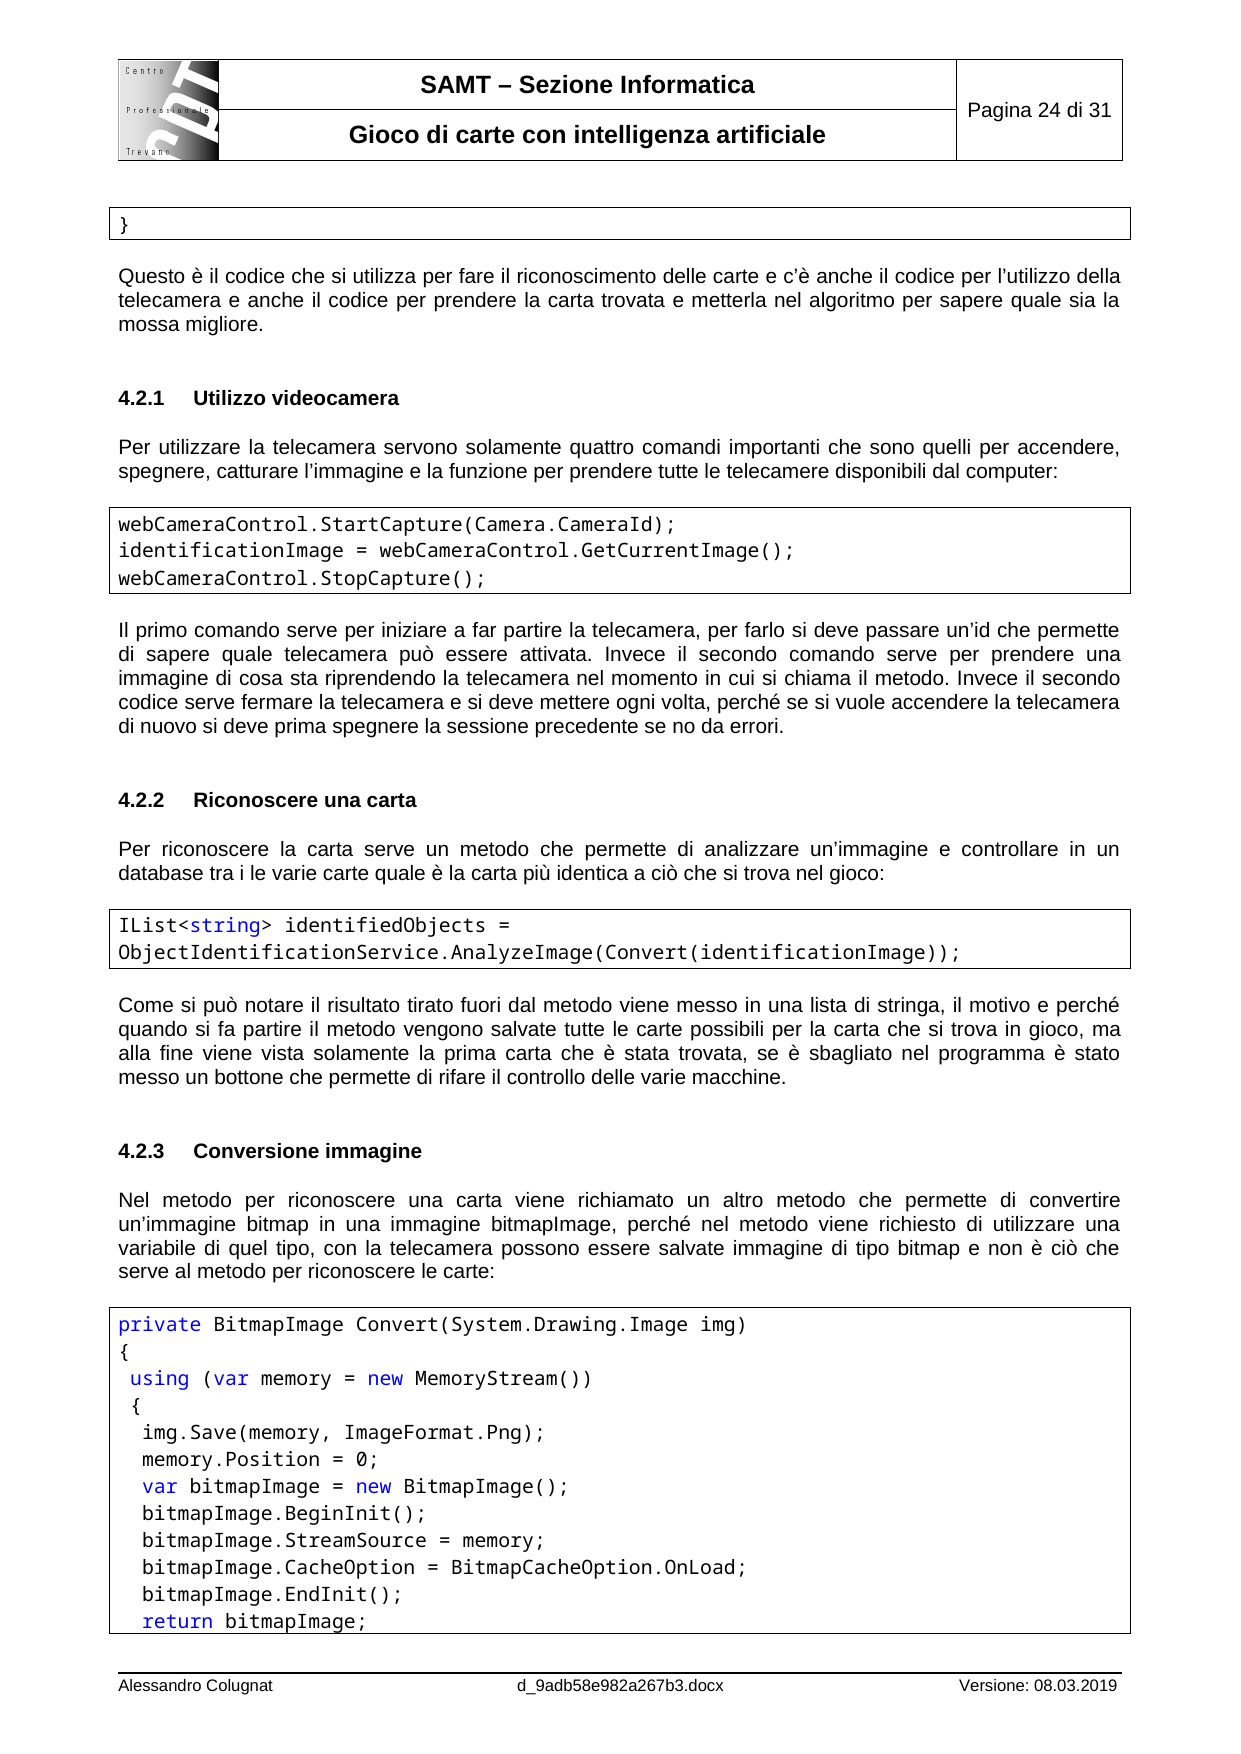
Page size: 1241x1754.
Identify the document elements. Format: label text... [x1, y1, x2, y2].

text Per utilizzare la telecamera servono solamente quattro comandi importanti che sono quelli per accendere, spegnere, catturare l’immagine e la funzione per prendere tutte le telecamere disponibili dal computer: [118, 435, 1122, 483]
text webCameraControl.StopCapture(); [110, 561, 1130, 593]
text bitmapImage.CacheOption = BitmapCacheOption.OnLoad; [118, 1553, 1122, 1580]
text var bitmapImage = new BitmapImage(); [118, 1472, 1122, 1499]
text Questo è il codice che si utilizza per fare il riconoscimento delle carte e c’è anche il codice per l’utilizzo della telecamera e anche il codice per prendere la carta trovata e metterla nel algoritmo per sapere quale sia la mossa migliore. [118, 264, 1122, 336]
text { [118, 1337, 1122, 1364]
subtitle Utilizzo videocamera [118, 386, 1122, 410]
text private BitmapImage Convert(System.Drawing.Image img) [110, 1308, 1130, 1337]
subtitle Conversione immagine [118, 1138, 1122, 1162]
picture [118, 60, 219, 160]
text identificationImage = webCameraControl.GetCurrentImage(); [118, 537, 1122, 561]
text IList<string> identifiedObjects = ObjectIdentificationService.AnalyzeImage(Convert(identificationImage)); [110, 910, 1130, 968]
text memory.Position = 0; [118, 1445, 1122, 1472]
text using (var memory = new MemoryStream()) [118, 1364, 1122, 1391]
text webCameraControl.StartCapture(Camera.CameraId); [110, 508, 1130, 537]
text Nel metodo per riconoscere una carta viene richiamato un altro metodo che permette di convertire un’immagine bitmap in una immagine bitmapImage, perché nel metodo viene richiesto di utilizzare una variabile di quel tipo, con la telecamera possono essere salvate immagine di tipo bitmap e non è ciò che serve al metodo per riconoscere le carte: [118, 1187, 1122, 1283]
text bitmapImage.BeginInit(); [118, 1499, 1122, 1526]
text { [118, 1391, 1122, 1418]
text } [110, 208, 1130, 239]
text bitmapImage.StreamSource = memory; [118, 1526, 1122, 1553]
text img.Save(memory, ImageFormat.Png); [118, 1418, 1122, 1445]
text Il primo comando serve per iniziare a far partire la telecamera, per farlo si deve passare un’id che permette di sapere quale telecamera può essere attivata. Invece il secondo comando serve per prendere una immagine di cosa sta riprendendo la telecamera nel momento in cui si chiama il metodo. Invece il secondo codice serve fermare la telecamera e si deve mettere ogni volta, perché se si vuole accendere la telecamera di nuovo si deve prima spegnere la sessione precedente se no da errori. [118, 618, 1122, 738]
text Per riconoscere la carta serve un metodo che permette di analizzare un’immagine e controllare in un database tra i le varie carte quale è la carta più identica a ciò che si trova nel gioco: [118, 837, 1122, 884]
text return bitmapImage; [118, 1607, 1122, 1633]
text bitmapImage.EndInit(); [118, 1580, 1122, 1607]
subtitle Riconoscere una carta [118, 788, 1122, 812]
text Come si può notare il risultato tirato fuori dal metodo viene messo in una lista di stringa, il motivo e perché quando si fa partire il metodo vengono salvate tutte le carte possibili per la carta che si trova in gioco, ma alla fine viene vista solamente la prima carta che è stata trovata, se è sbagliato nel programma è stato messo un bottone che permette di rifare il controllo delle varie macchine. [118, 993, 1122, 1088]
